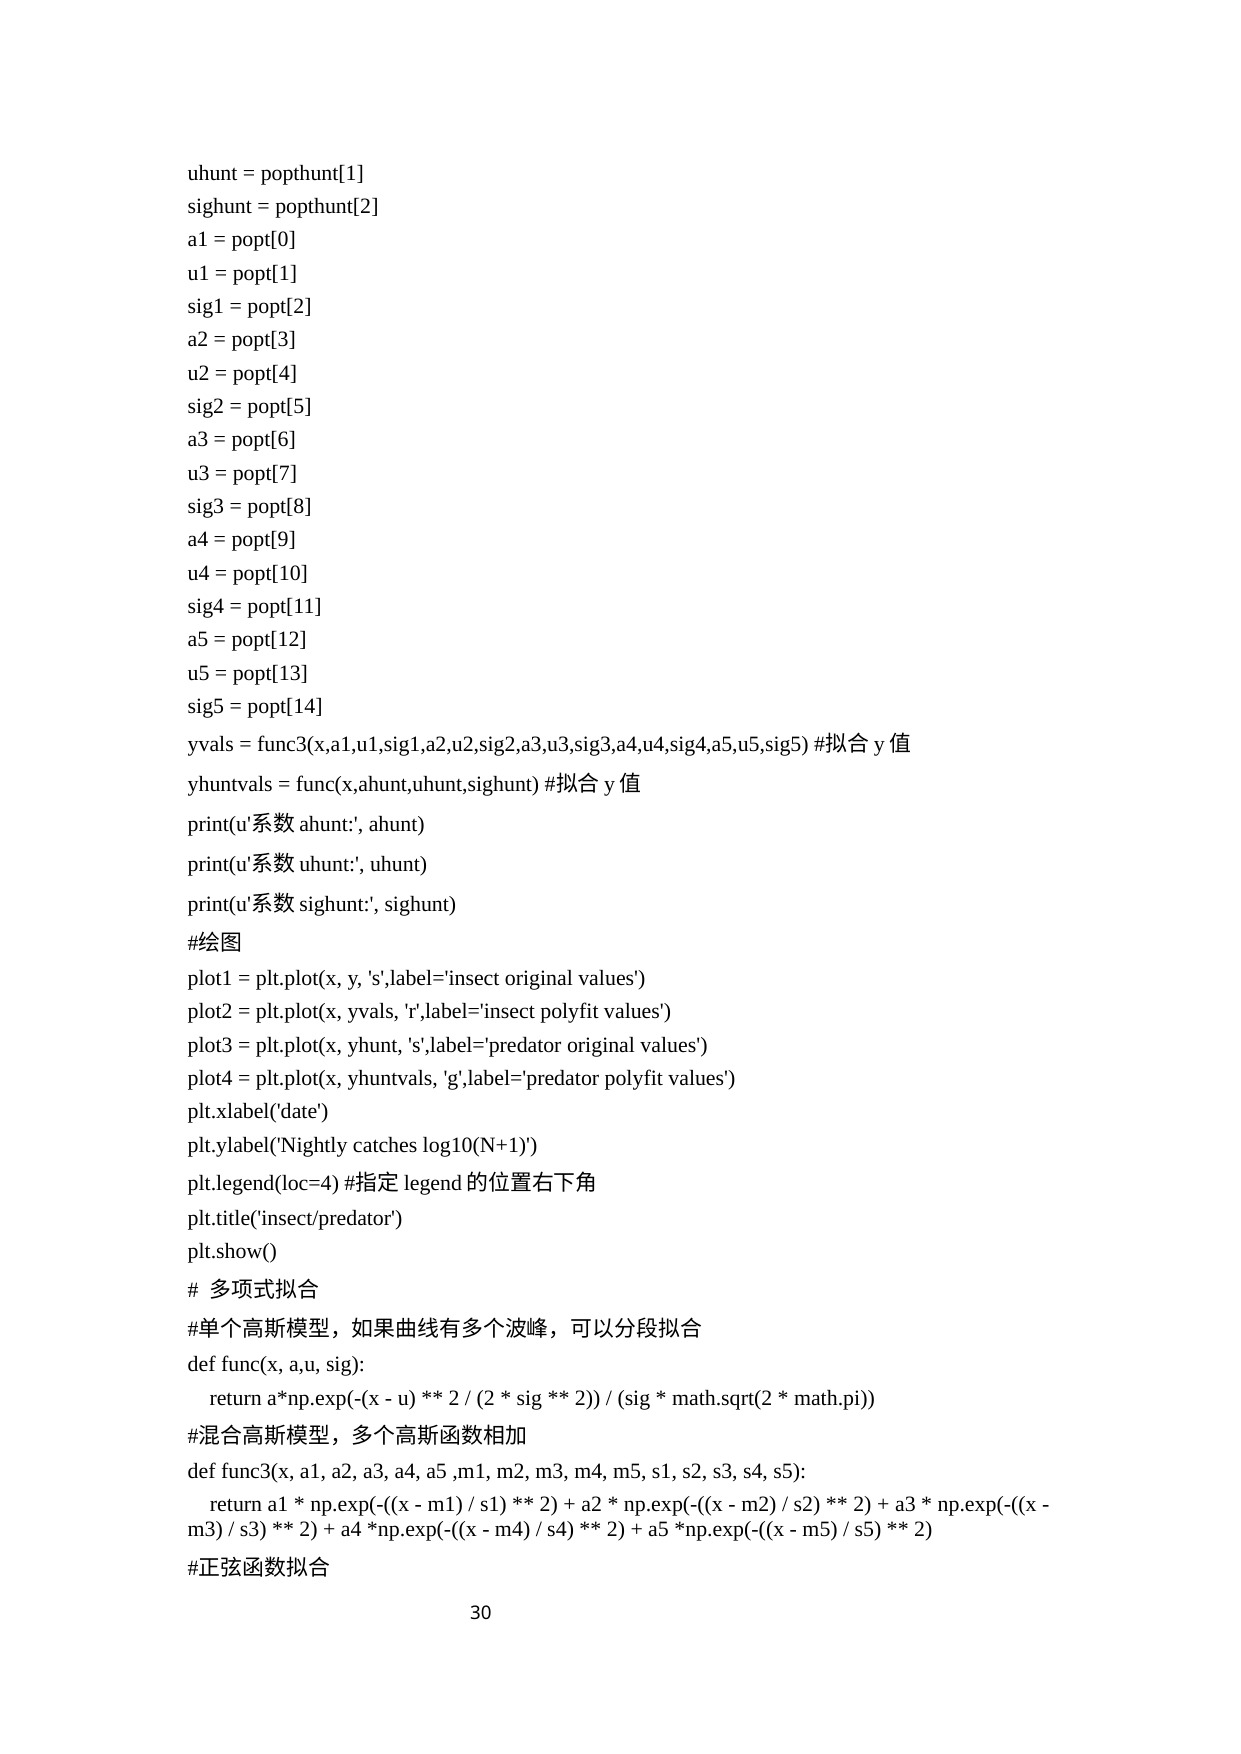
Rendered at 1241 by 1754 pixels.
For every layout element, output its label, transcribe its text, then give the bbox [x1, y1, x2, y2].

text print(u'系数ahunt:', ahunt) [187, 806, 1053, 838]
text a4 = popt[9] [187, 526, 1053, 552]
text sig5 = popt[14] [187, 693, 1053, 718]
text #单个高斯模型，如果曲线有多个波峰，可以分段拟合 [187, 1311, 1053, 1343]
text u2 = popt[4] [187, 360, 1053, 385]
text a5 = popt[12] [187, 626, 1053, 652]
text yvals = func3(x,a1,u1,sig1,a2,u2,sig2,a3,u3,sig3,a4,u4,sig4,a5,u5,sig5) #拟合y值 [187, 726, 1053, 758]
text sig3 = popt[8] [187, 493, 1053, 518]
text sig1 = popt[2] [187, 293, 1053, 318]
text plt.show() [187, 1238, 1053, 1263]
text #正弦函数拟合 [187, 1549, 1053, 1581]
text uhunt = popthunt[1] [187, 160, 1053, 185]
text yhuntvals = func(x,ahunt,uhunt,sighunt) #拟合y值 [187, 766, 1053, 798]
text a1 = popt[0] [187, 226, 1053, 252]
text sig2 = popt[5] [187, 393, 1053, 418]
text #混合高斯模型，多个高斯函数相加 [187, 1418, 1053, 1449]
text print(u'系数uhunt:', uhunt) [187, 846, 1053, 877]
text plt.ylabel('Nightly catches log10(N+1)') [187, 1132, 1053, 1157]
text a3 = popt[6] [187, 426, 1053, 452]
text a2 = popt[3] [187, 326, 1053, 352]
text u5 = popt[13] [187, 660, 1053, 685]
text plot2 = plt.plot(x, yvals, 'r',label='insect polyfit values') [187, 998, 1053, 1024]
text plot4 = plt.plot(x, yhuntvals, 'g',label='predator polyfit values') [187, 1065, 1053, 1090]
text plot1 = plt.plot(x, y, 's',label='insect original values') [187, 965, 1053, 990]
text print(u'系数sighunt:', sighunt) [187, 886, 1053, 917]
text def func(x, a,u, sig): [187, 1351, 1053, 1376]
text u1 = popt[1] [187, 260, 1053, 285]
text plt.title('insect/predator') [187, 1205, 1053, 1230]
text return a*np.exp(-(x - u) ** 2 / (2 * sig ** 2)) / (sig * math.sqrt(2 * math.pi)) [187, 1384, 1053, 1410]
text plt.legend(loc=4) #指定legend的位置右下角 [187, 1165, 1053, 1197]
text sighunt = popthunt[2] [187, 193, 1053, 218]
text return a1 * np.exp(-((x - m1) / s1) ** 2) + a2 * np.exp(-((x - m2) / s2) ** 2) + a3 * np.exp(-((x - m3) / s3) ** 2) + a4 *np.exp(-((x - m4) / s4) ** 2) + a5 *np.exp(-((x - m5) / s5) ** 2) [187, 1491, 1053, 1541]
text # 多项式拟合 [187, 1272, 1053, 1303]
text plot3 = plt.plot(x, yhunt, 's',label='predator original values') [187, 1032, 1053, 1057]
text #绘图 [187, 925, 1053, 957]
text def func3(x, a1, a2, a3, a4, a5 ,m1, m2, m3, m4, m5, s1, s2, s3, s4, s5): [187, 1458, 1053, 1483]
text u4 = popt[10] [187, 560, 1053, 585]
text plt.xlabel('date') [187, 1098, 1053, 1124]
text sig4 = popt[11] [187, 593, 1053, 618]
text u3 = popt[7] [187, 460, 1053, 485]
